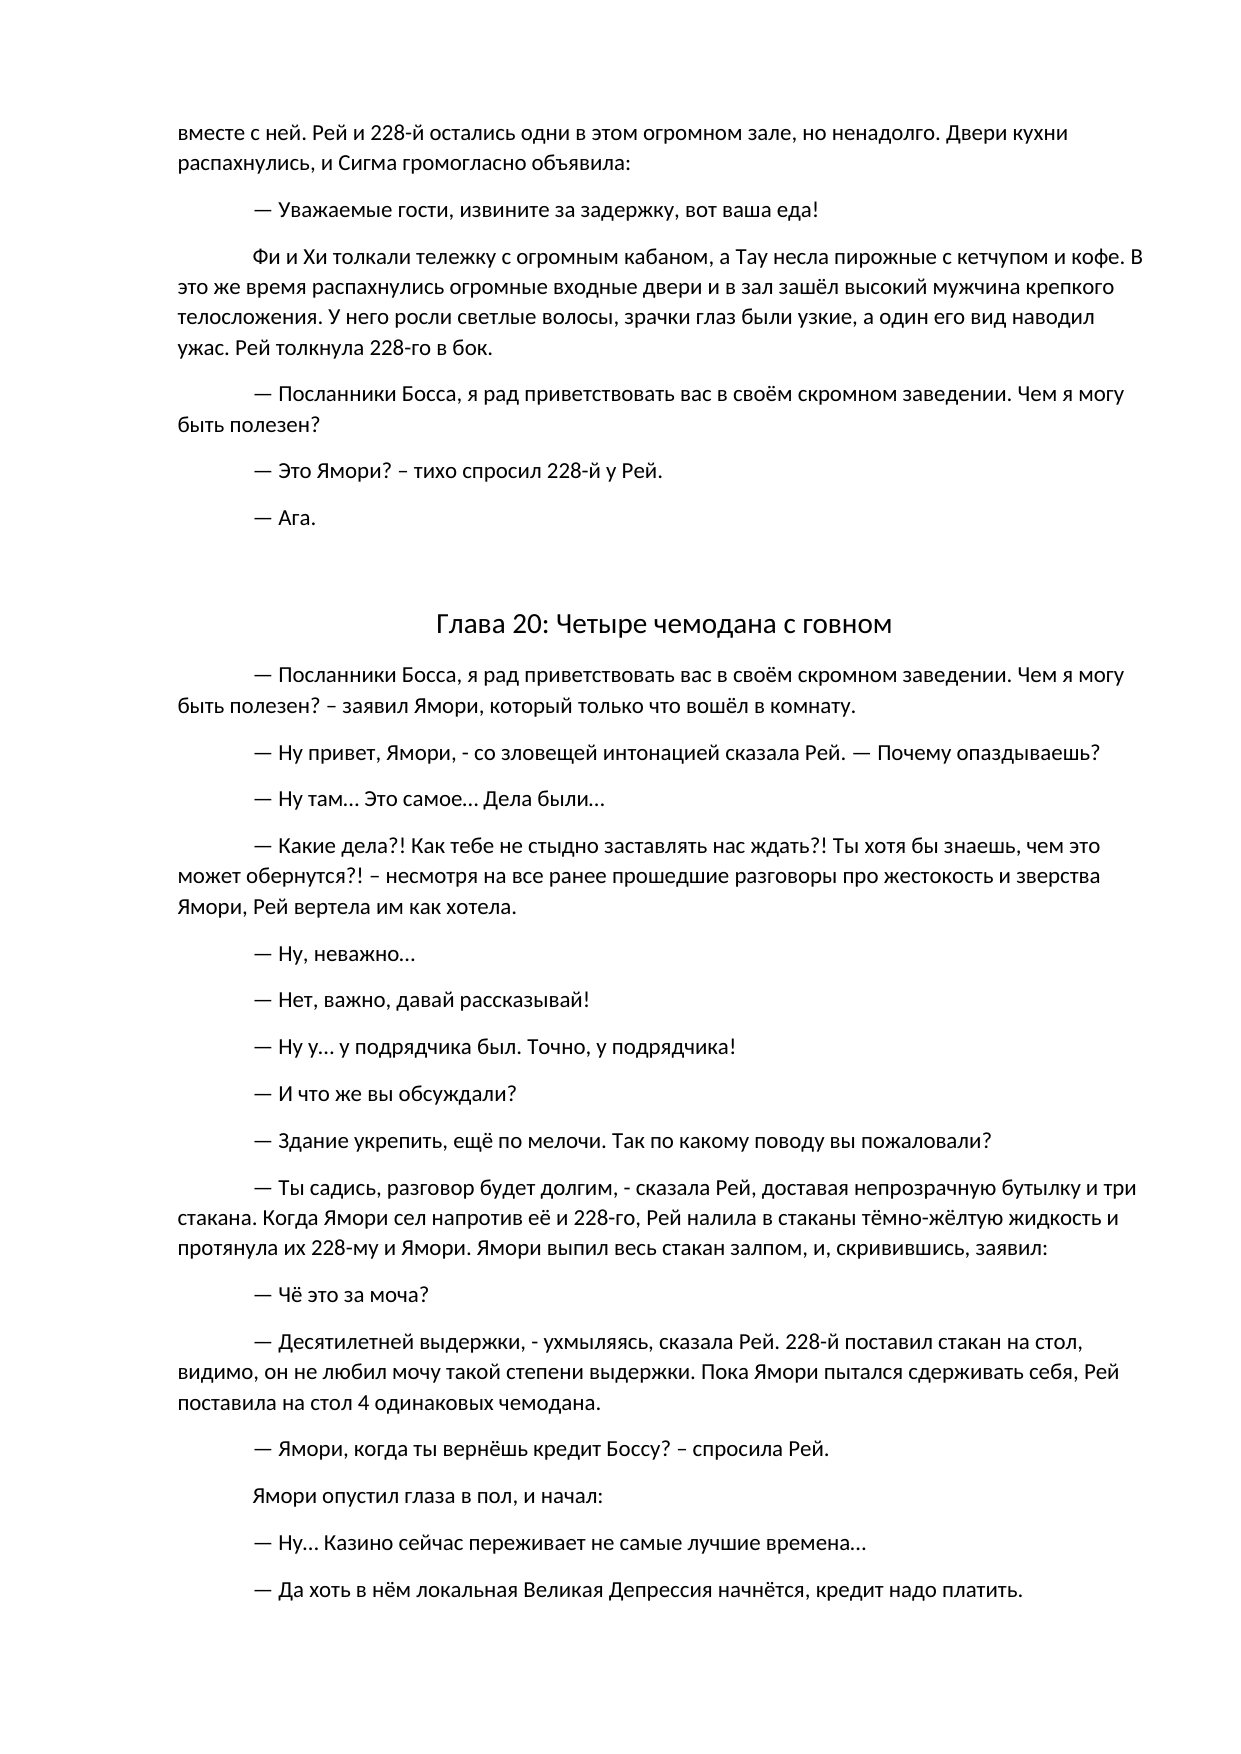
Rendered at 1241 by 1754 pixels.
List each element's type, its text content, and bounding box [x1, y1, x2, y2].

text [177, 118, 1152, 176]
text Фи и Хи толкали тележку с огромным кабаном, а Тау несла пирожные с кетчупом и кофе. В это же время распахнулись огромные входные двери и в зал зашёл высокий мужчина крепкого телосложения. У него росли светлые волосы, зрачки глаз были узкие, а один его вид наводил ужас. Рей толкнула 228-го в бок. [177, 242, 1152, 361]
text — Ну… Казино сейчас переживает не самые лучшие времена… [177, 1528, 1152, 1556]
text — И что же вы обсуждали? [177, 1079, 1152, 1107]
text — Ну привет, Ямори, - со зловещей интонацией сказала Рей. — Почему опаздываешь? [177, 738, 1152, 766]
text Ямори опустил глаза в пол, и начал: [177, 1481, 1152, 1509]
text — Десятилетней выдержки, - ухмыляясь, сказала Рей. 228-й поставил стакан на стол, видимо, он не любил мочу такой степени выдержки. Пока Ямори пытался сдерживать себя, Рей поставила на стол 4 одинаковых чемодана. [177, 1327, 1152, 1416]
text — Ямори, когда ты вернёшь кредит Боссу? – спросила Рей. [177, 1434, 1152, 1463]
text — Здание укрепить, ещё по мелочи. Так по какому поводу вы пожаловали? [177, 1126, 1152, 1154]
text — Ну, неважно… [177, 939, 1152, 967]
text — Нет, важно, давай рассказывай! [177, 986, 1152, 1014]
text — Посланники Босса, я рад приветствовать вас в своём скромном заведении. Чем я могу быть полезен? – заявил Ямори, который только что вошёл в комнату. [177, 661, 1152, 719]
text — Уважаемые гости, извините за задержку, вот ваша еда! [177, 195, 1152, 223]
text Глава 20: Четыре чемодана с говном [177, 606, 1152, 641]
text — Да хоть в нём локальная Великая Депрессия начнётся, кредит надо платить. [177, 1575, 1152, 1603]
text — Ага. [177, 503, 1152, 532]
text — Чё это за моча? [177, 1280, 1152, 1308]
text — Посланники Босса, я рад приветствовать вас в своём скромном заведении. Чем я могу быть полезен? [177, 379, 1152, 438]
text — Какие дела?! Как тебе не стыдно заставлять нас ждать?! Ты хотя бы знаешь, чем это может обернутся?! – несмотря на все ранее прошедшие разговоры про жестокость и зверства Ямори, Рей вертела им как хотела. [177, 831, 1152, 920]
text — Это Ямори? – тихо спросил 228-й у Рей. [177, 457, 1152, 485]
text — Ну там… Это самое… Дела были… [177, 784, 1152, 813]
text — Ну у… у подрядчика был. Точно, у подрядчика! [177, 1032, 1152, 1061]
text — Ты садись, разговор будет долгим, - сказала Рей, доставая непрозрачную бутылку и три стакана. Когда Ямори сел напротив её и 228-го, Рей налила в стаканы тёмно-жёлтую жидкость и протянула их 228-му и Ямори. Ямори выпил весь стакан залпом, и, скривившись, заявил: [177, 1173, 1152, 1262]
